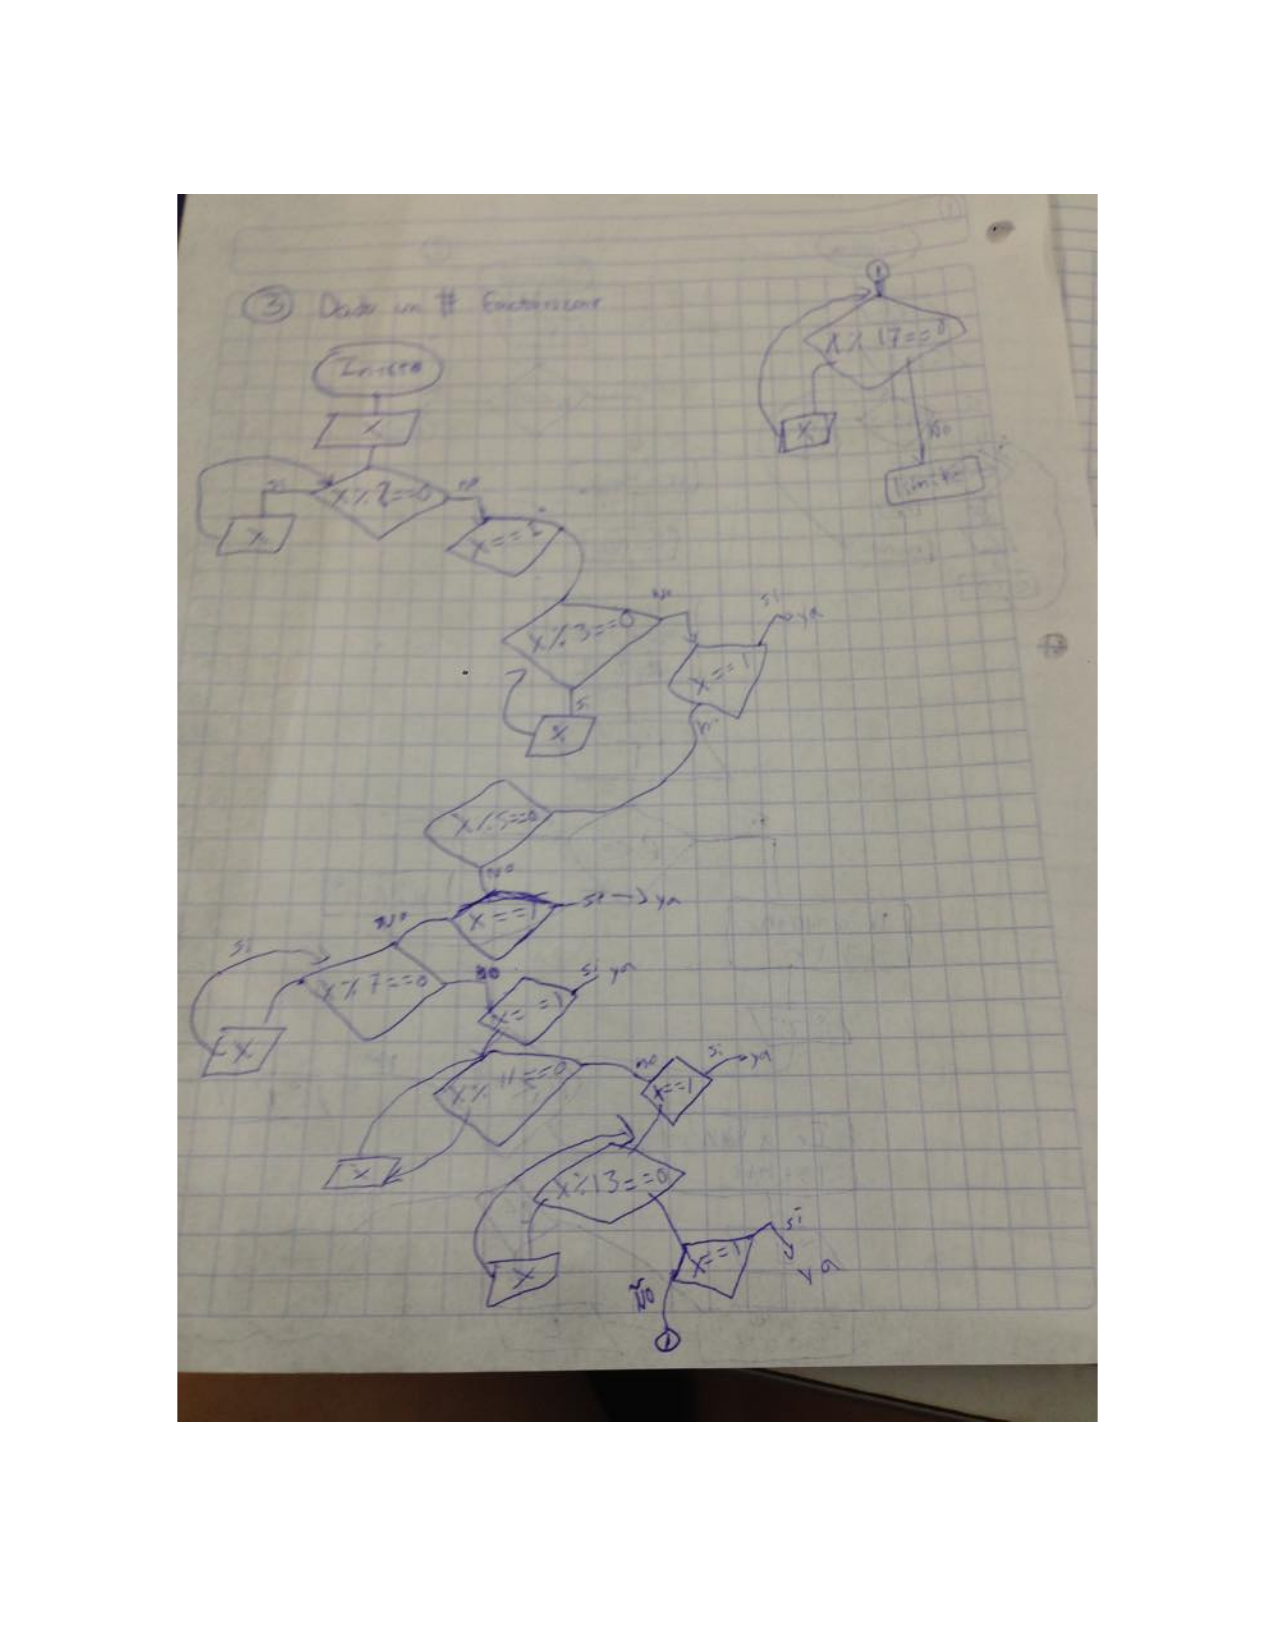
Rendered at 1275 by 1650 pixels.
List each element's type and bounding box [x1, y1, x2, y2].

picture [177, 194, 1098, 1422]
